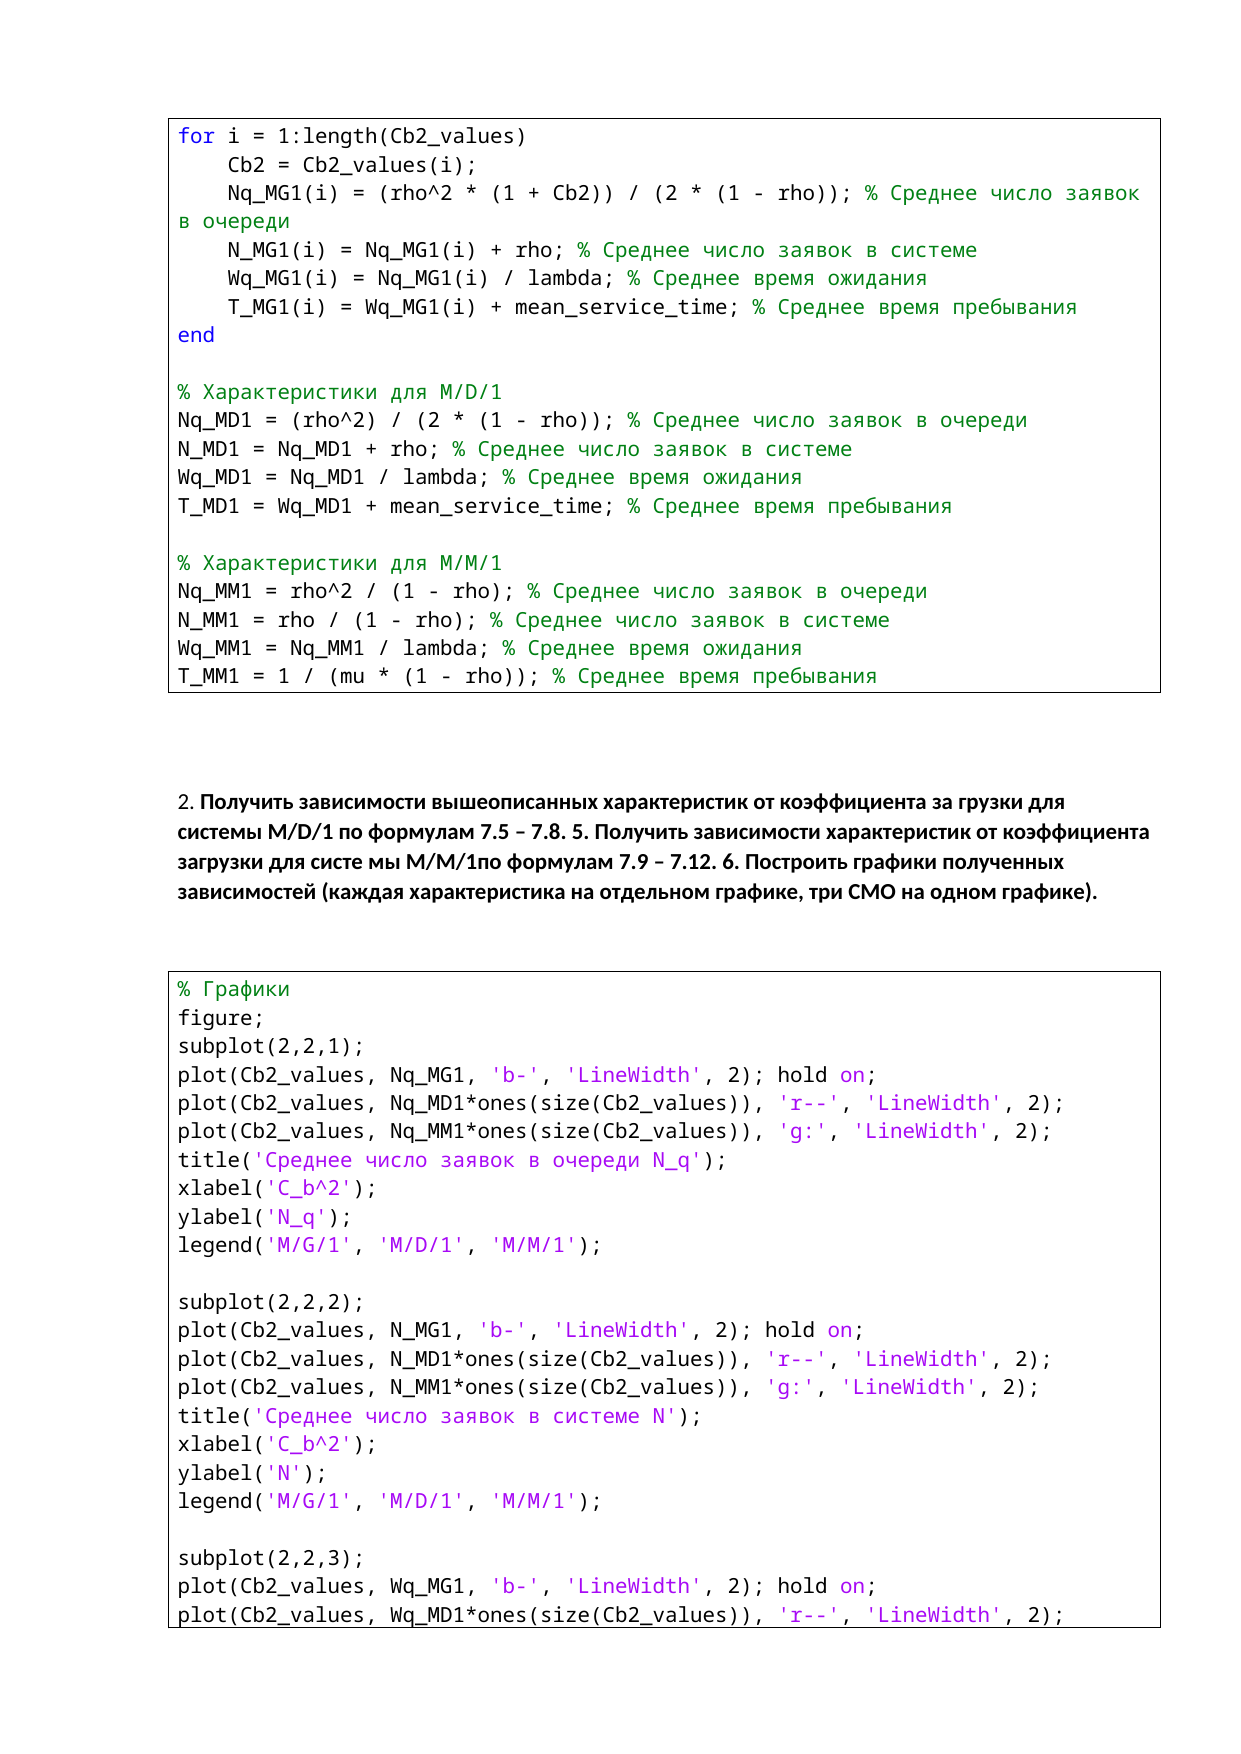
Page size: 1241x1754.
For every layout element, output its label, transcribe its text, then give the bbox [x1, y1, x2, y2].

text plot(Cb2_values, Nq_MM1*ones(size(Cb2_values)), 'g:', 'LineWidth', 2); [177, 1117, 1152, 1145]
text subplot(2,2,1); [177, 1031, 1152, 1060]
text N_MD1 = Nq_MD1 + rho; % Среднее число заявок в системе [177, 434, 1152, 462]
text for i = 1:length(Cb2_values) [169, 119, 1160, 150]
text plot(Cb2_values, Nq_MG1, 'b-', 'LineWidth', 2); hold on; [177, 1060, 1152, 1088]
text xlabel('C_b^2'); [177, 1429, 1152, 1458]
text plot(Cb2_values, Wq_MG1, 'b-', 'LineWidth', 2); hold on; [177, 1572, 1152, 1600]
text ylabel('N'); [177, 1458, 1152, 1486]
text Nq_MG1(i) = (rho^2 * (1 + Cb2)) / (2 * (1 - rho)); % Среднее число заявок в очереди [177, 178, 1152, 235]
text N_MG1(i) = Nq_MG1(i) + rho; % Среднее число заявок в системе [177, 235, 1152, 263]
text end [177, 320, 1152, 349]
text % Графики [169, 972, 1160, 1003]
text plot(Cb2_values, N_MM1*ones(size(Cb2_values)), 'g:', 'LineWidth', 2); [177, 1372, 1152, 1401]
text T_MM1 = 1 / (mu * (1 - rho)); % Среднее время пребывания [169, 658, 1160, 692]
text title('Среднее число заявок в системе N'); [177, 1401, 1152, 1429]
text xlabel('C_b^2'); [177, 1173, 1152, 1202]
text Nq_MD1 = (rho^2) / (2 * (1 - rho)); % Среднее число заявок в очереди [177, 406, 1152, 434]
text plot(Cb2_values, N_MG1, 'b-', 'LineWidth', 2); hold on; [177, 1316, 1152, 1344]
text legend('M/G/1', 'M/D/1', 'M/M/1'); [177, 1486, 1152, 1515]
text T_MG1(i) = Wq_MG1(i) + mean_service_time; % Среднее время пребывания [177, 292, 1152, 320]
text 2. Получить зависимости вышеописанных характеристик от коэффициента за грузки для системы M/D/1 по формулам 7.5 – 7.8. 5. Получить зависимости характеристик от коэффициента загрузки для систе мы M/M/1по формулам 7.9 – 7.12. 6. Построить графики полученных зависимостей (каждая характеристика на отдельном графике, три СМО на одном графике). [177, 787, 1152, 906]
text Wq_MG1(i) = Nq_MG1(i) / lambda; % Среднее время ожидания [177, 263, 1152, 292]
text Wq_MD1 = Nq_MD1 / lambda; % Среднее время ожидания [177, 462, 1152, 491]
text T_MD1 = Wq_MD1 + mean_service_time; % Среднее время пребывания [177, 491, 1152, 519]
text subplot(2,2,3); [177, 1543, 1152, 1572]
text figure; [177, 1003, 1152, 1031]
text legend('M/G/1', 'M/D/1', 'M/M/1'); [177, 1230, 1152, 1259]
text N_MM1 = rho / (1 - rho); % Среднее число заявок в системе [177, 605, 1152, 633]
text title('Среднее число заявок в очереди N_q'); [177, 1145, 1152, 1173]
text % Характеристики для M/D/1 [177, 377, 1152, 406]
text subplot(2,2,2); [177, 1287, 1152, 1316]
text Cb2 = Cb2_values(i); [177, 150, 1152, 178]
text Wq_MM1 = Nq_MM1 / lambda; % Среднее время ожидания [177, 633, 1152, 658]
text plot(Cb2_values, Nq_MD1*ones(size(Cb2_values)), 'r--', 'LineWidth', 2); [177, 1088, 1152, 1117]
text plot(Cb2_values, N_MD1*ones(size(Cb2_values)), 'r--', 'LineWidth', 2); [177, 1344, 1152, 1372]
text ylabel('N_q'); [177, 1202, 1152, 1230]
text plot(Cb2_values, Wq_MD1*ones(size(Cb2_values)), 'r--', 'LineWidth', 2); [177, 1600, 1152, 1627]
text Nq_MM1 = rho^2 / (1 - rho); % Среднее число заявок в очереди [177, 576, 1152, 605]
text % Характеристики для M/M/1 [177, 548, 1152, 576]
